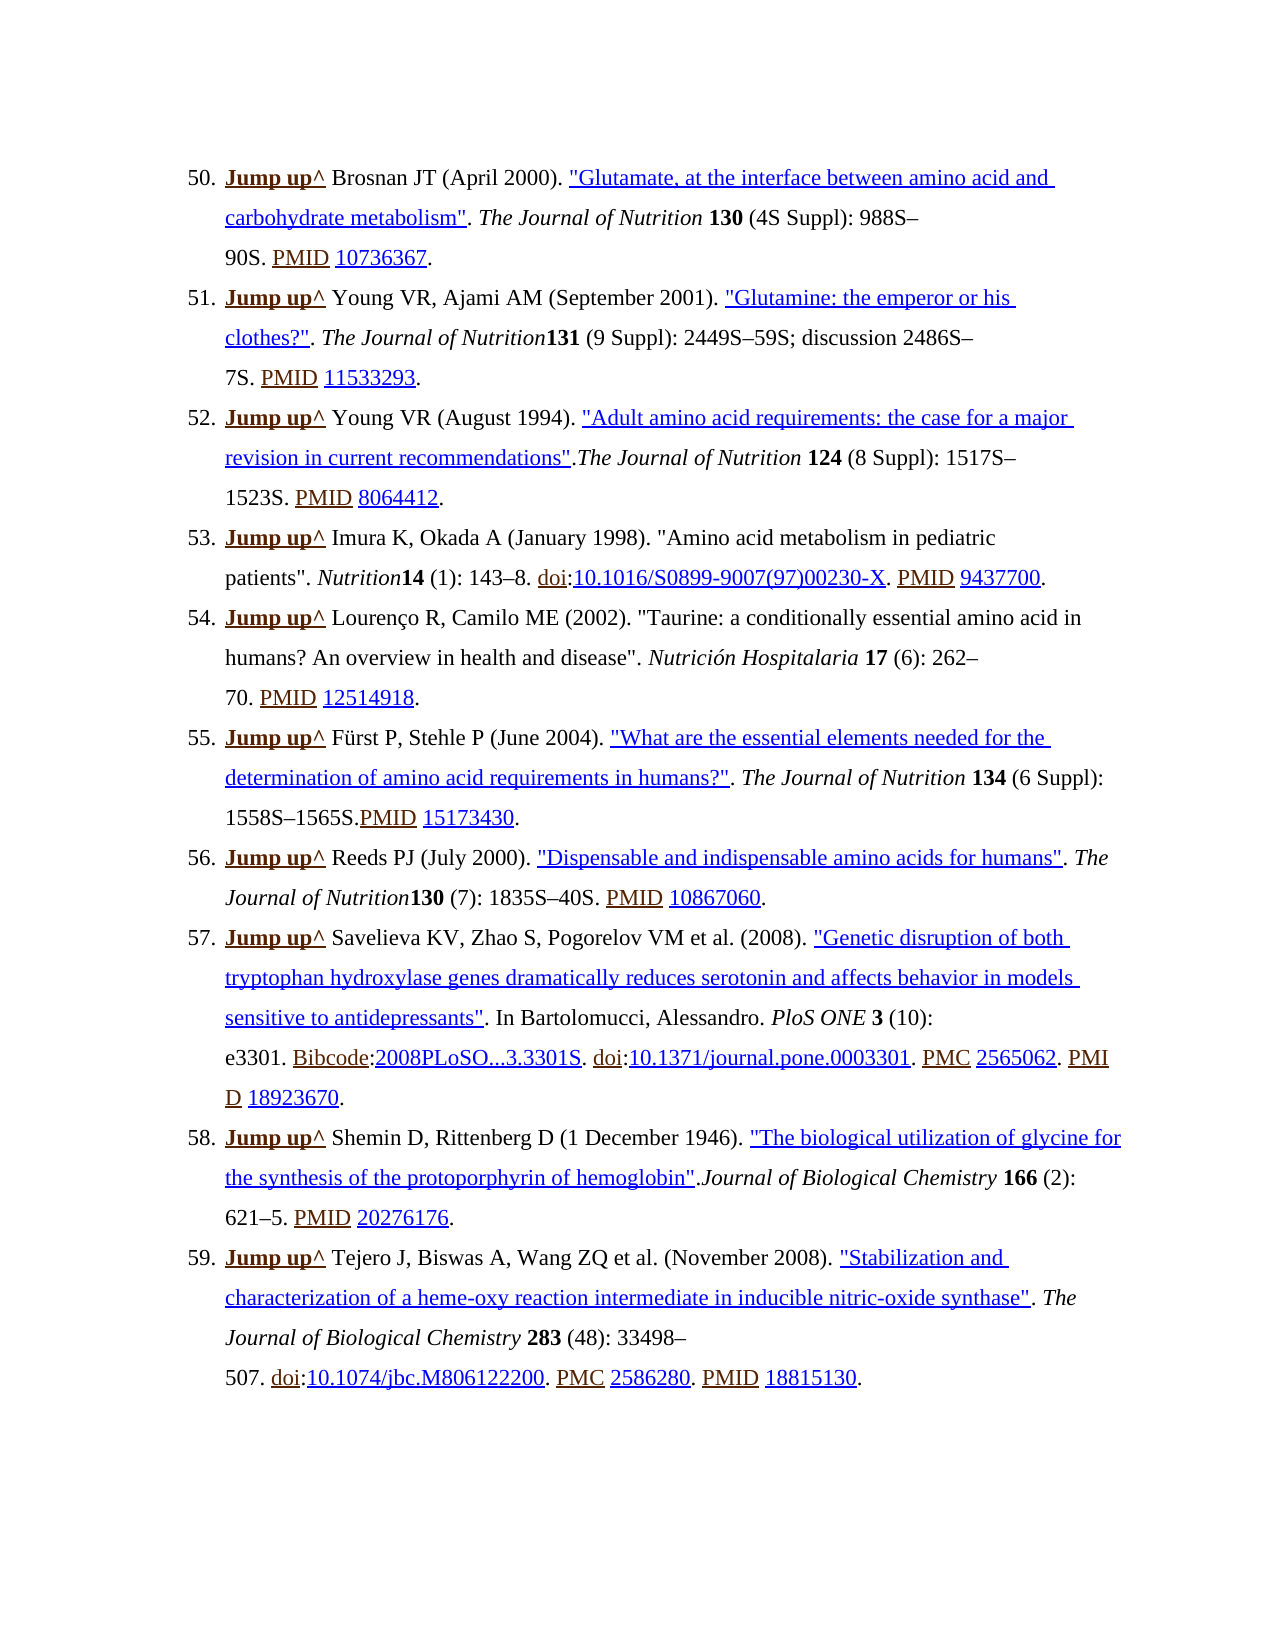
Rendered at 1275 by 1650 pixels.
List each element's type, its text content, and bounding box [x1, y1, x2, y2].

list Jump up^ Young VR, Ajami AM (September 2001). "Glutamine: the emperor or his clothes?". The Journal of Nutrition131 (9 Suppl): 2449S–59S; discussion 2486S–7S. PMID 11533293. [187, 270, 1125, 390]
list Jump up^ Brosnan JT (April 2000). "Glutamate, at the interface between amino acid and carbohydrate metabolism". The Journal of Nutrition 130 (4S Suppl): 988S–90S. PMID 10736367. [187, 150, 1125, 270]
list Jump up^ Young VR (August 1994). "Adult amino acid requirements: the case for a major revision in current recommendations".The Journal of Nutrition 124 (8 Suppl): 1517S–1523S. PMID 8064412. [187, 390, 1125, 510]
list Jump up^ Fürst P, Stehle P (June 2004). "What are the essential elements needed for the determination of amino acid requirements in humans?". The Journal of Nutrition 134 (6 Suppl): 1558S–1565S.PMID 15173430. [187, 710, 1125, 830]
list Jump up^ Tejero J, Biswas A, Wang ZQ et al. (November 2008). "Stabilization and characterization of a heme-oxy reaction intermediate in inducible nitric-oxide synthase". The Journal of Biological Chemistry 283 (48): 33498–507. doi:10.1074/jbc.M806122200. PMC 2586280. PMID 18815130. [187, 1230, 1125, 1390]
list Jump up^ Savelieva KV, Zhao S, Pogorelov VM et al. (2008). "Genetic disruption of both tryptophan hydroxylase genes dramatically reduces serotonin and affects behavior in models sensitive to antidepressants". In Bartolomucci, Alessandro. PloS ONE 3 (10): e3301. Bibcode:2008PLoSO...3.3301S. doi:10.1371/journal.pone.0003301. PMC 2565062. PMID 18923670. [187, 910, 1125, 1110]
list Jump up^ Shemin D, Rittenberg D (1 December 1946). "The biological utilization of glycine for the synthesis of the protoporphyrin of hemoglobin".Journal of Biological Chemistry 166 (2): 621–5. PMID 20276176. [187, 1110, 1125, 1230]
list Jump up^ Imura K, Okada A (January 1998). "Amino acid metabolism in pediatric patients". Nutrition14 (1): 143–8. doi:10.1016/S0899-9007(97)00230-X. PMID 9437700. [187, 510, 1125, 590]
list Jump up^ Lourenço R, Camilo ME (2002). "Taurine: a conditionally essential amino acid in humans? An overview in health and disease". Nutrición Hospitalaria 17 (6): 262–70. PMID 12514918. [187, 590, 1125, 710]
list Jump up^ Reeds PJ (July 2000). "Dispensable and indispensable amino acids for humans". The Journal of Nutrition130 (7): 1835S–40S. PMID 10867060. [187, 830, 1125, 910]
